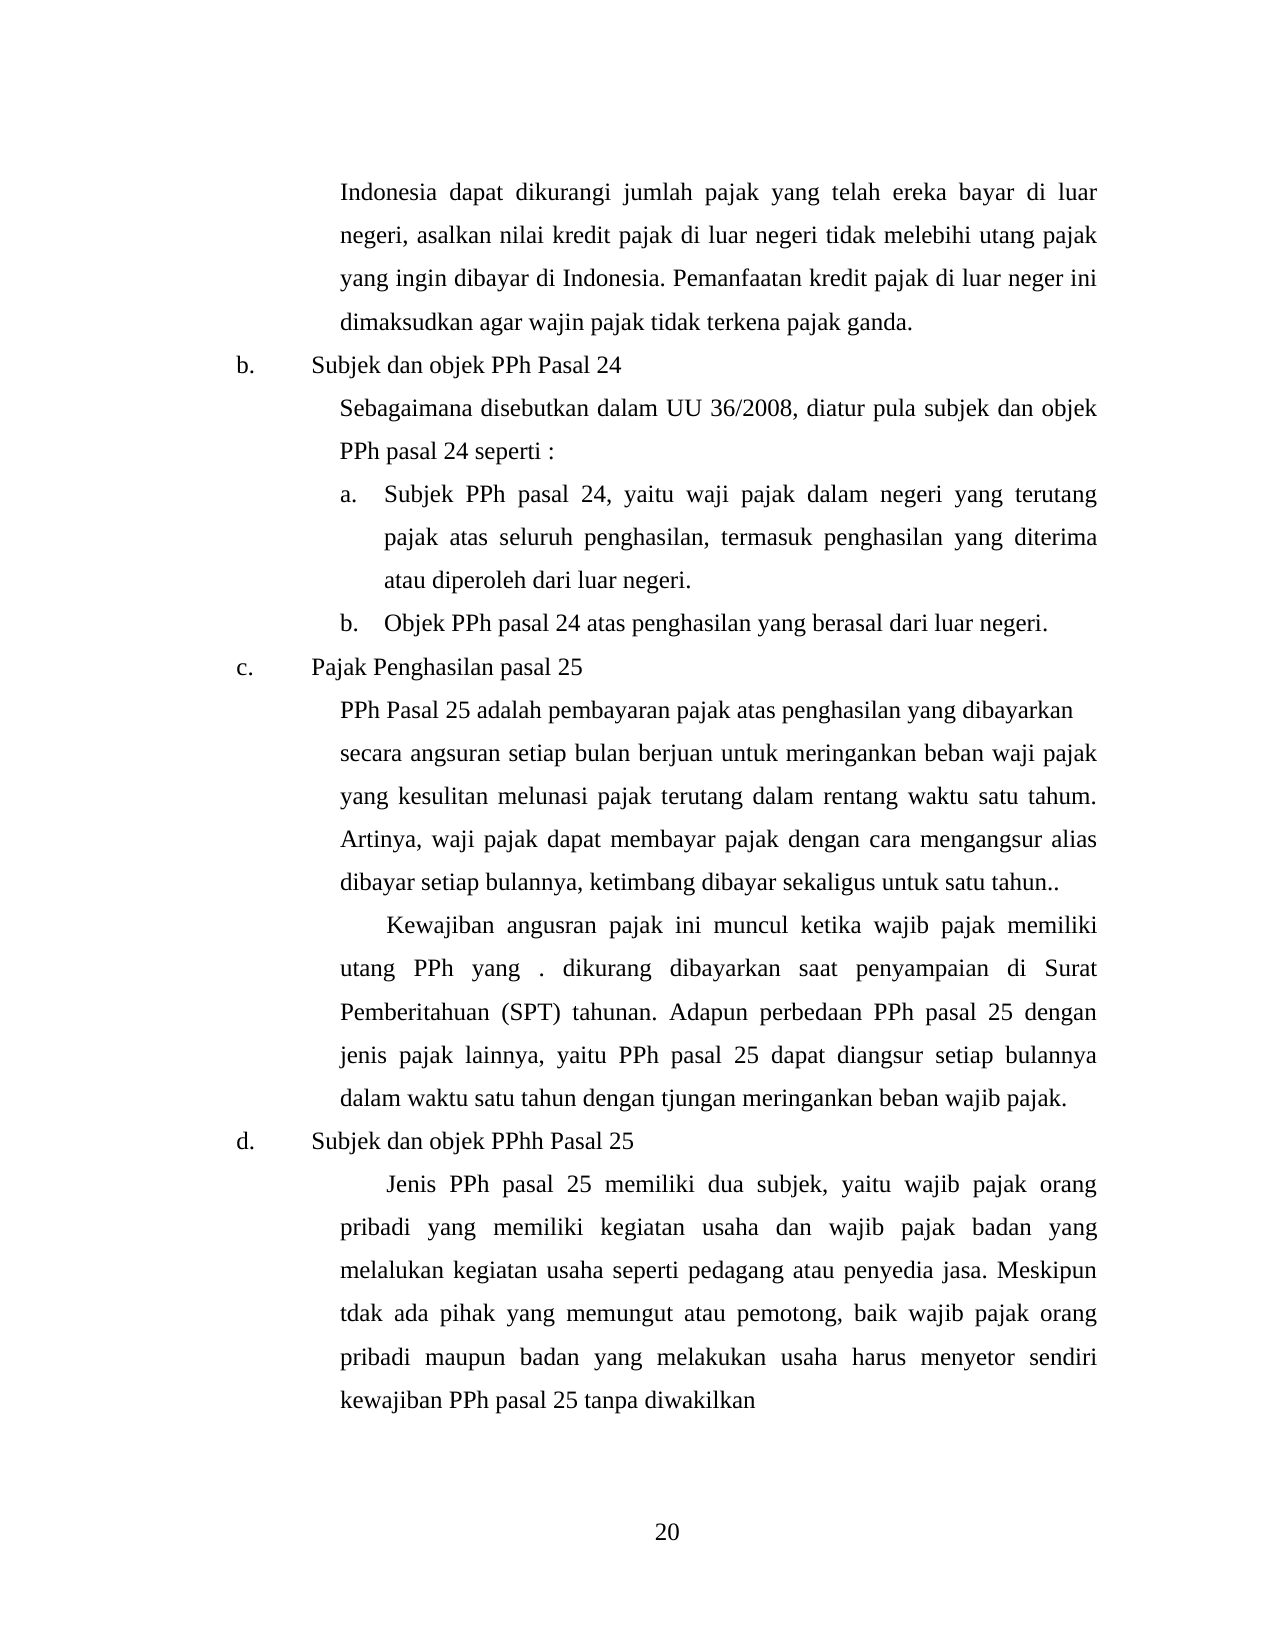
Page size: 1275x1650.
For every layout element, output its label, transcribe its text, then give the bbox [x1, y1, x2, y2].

list Sebagaimana disebutkan dalam UU 36/2008, diatur pula subjek dan objek PPh pasal 24 seperti : [339, 393, 1098, 465]
text PPh Pasal 25 adalah pembayaran pajak atas penghasilan yang dibayarkan [340, 695, 1098, 723]
subtitle Pajak Penghasilan pasal 25 [236, 652, 1098, 680]
text Kewajiban angusran pajak ini muncul ketika wajib pajak memiliki utang PPh yang . dikurang dibayarkan saat penyampaian di Surat Pemberitahuan (SPT) tahunan. Adapun perbedaan PPh pasal 25 dengan jenis pajak lainnya, yaitu PPh pasal 25 dapat diangsur setiap bulannya dalam waktu satu tahun dengan tjungan meringankan beban wajib pajak. [340, 910, 1098, 1112]
list Objek PPh pasal 24 atas penghasilan yang berasal dari luar negeri. [340, 608, 1098, 637]
text secara angsuran setiap bulan berjuan untuk meringankan beban waji pajak yang kesulitan melunasi pajak terutang dalam rentang waktu satu tahum. Artinya, waji pajak dapat membayar pajak dengan cara mengangsur alias dibayar setiap bulannya, ketimbang dibayar sekaligus untuk satu tahun.. [340, 738, 1098, 896]
subtitle Subjek dan objek PPh Pasal 24 [236, 350, 1098, 378]
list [340, 177, 1098, 335]
list Subjek PPh pasal 24, yaitu waji pajak dalam negeri yang terutang pajak atas seluruh penghasilan, termasuk penghasilan yang diterima atau diperoleh dari luar negeri. [340, 479, 1098, 594]
text Jenis PPh pasal 25 memiliki dua subjek, yaitu wajib pajak orang pribadi yang memiliki kegiatan usaha dan wajib pajak badan yang melalukan kegiatan usaha seperti pedagang atau penyedia jasa. Meskipun tdak ada pihak yang memungut atau pemotong, baik wajib pajak orang pribadi maupun badan yang melakukan usaha harus menyetor sendiri kewajiban PPh pasal 25 tanpa diwakilkan [340, 1169, 1098, 1413]
subtitle Subjek dan objek PPhh Pasal 25 [236, 1126, 1098, 1155]
